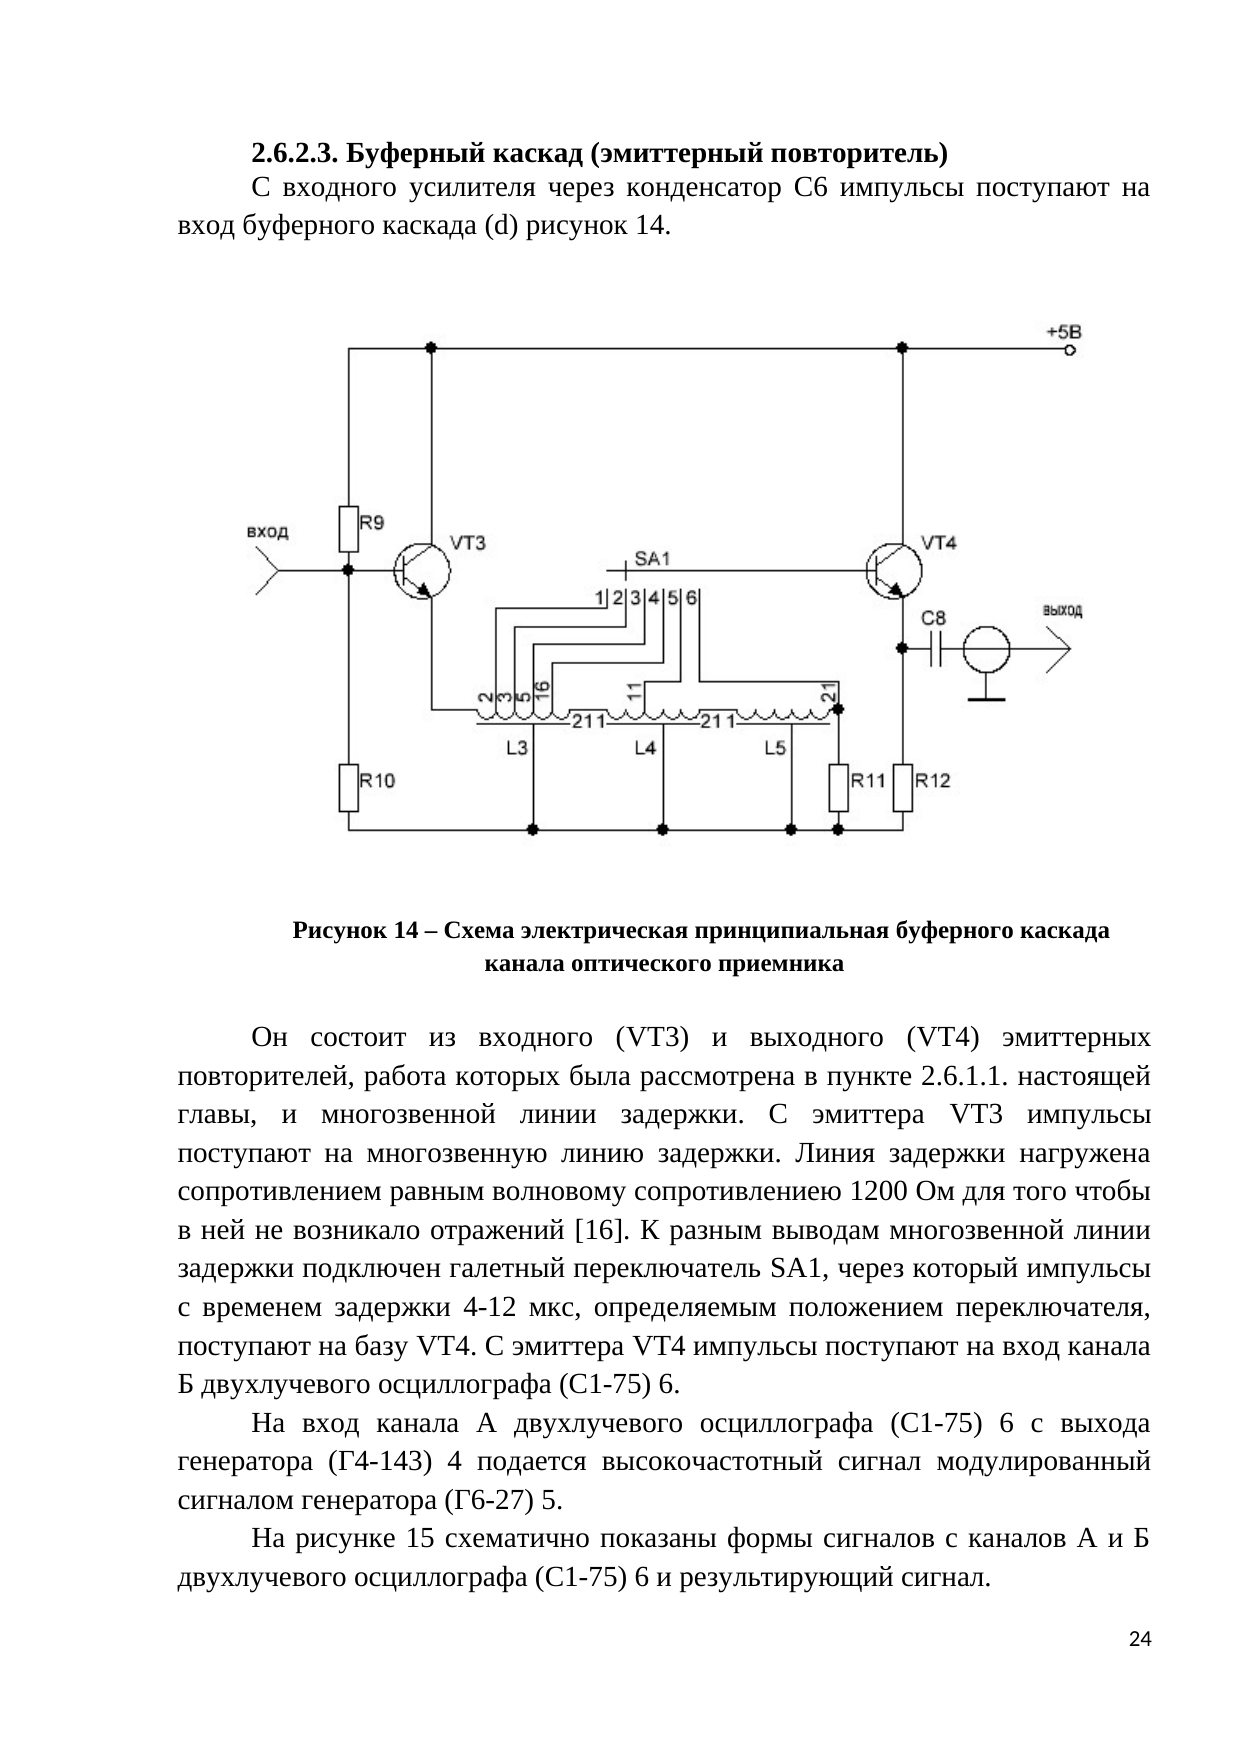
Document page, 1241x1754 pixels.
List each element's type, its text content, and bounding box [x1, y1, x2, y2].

subtitle 2.6.2.3. Буферный каскад (эмиттерный повторитель) [251, 135, 1152, 169]
text Он состоит из входного (VT3) и выходного (VT4) эмиттерных повторителей, работа которых была рассмотрена в пункте 2.6.1.1. настоящей главы, и многозвенной линии задержки. С эмиттера VT3 импульсы поступают на многозвенную линию задержки. Линия задержки нагружена сопротивлением равным волновому сопротивлениею 1200 Ом для того чтобы в ней не возникало отражений [16]. К разным выводам многозвенной линии задержки подключен галетный переключатель SA1, через который импульсы с временем задержки 4-12 мкс, определяемым положением переключателя, поступают на базу VT4. С эмиттера VT4 импульсы поступают на вход канала Б двухлучевого осциллографа (С1-75) 6. [177, 1019, 1152, 1400]
text С входного усилителя через конденсатор С6 импульсы поступают на вход буферного каскада (d) рисунок 14. [177, 169, 1152, 241]
text На вход канала А двухлучевого осциллографа (С1-75) 6 с выхода генератора (Г4-143) 4 подается высокочастотный сигнал модулированный сигналом генератора (Г6-27) 5. [177, 1405, 1152, 1515]
picture [209, 284, 1119, 872]
text На рисунке 15 схематично показаны формы сигналов с каналов А и Б двухлучевого осциллографа (С1-75) 6 и результирующий сигнал. [177, 1520, 1152, 1592]
text Рисунок 14 – Схема электрическая принципиальная буферного каскада канала оптического приемника [177, 915, 1152, 977]
